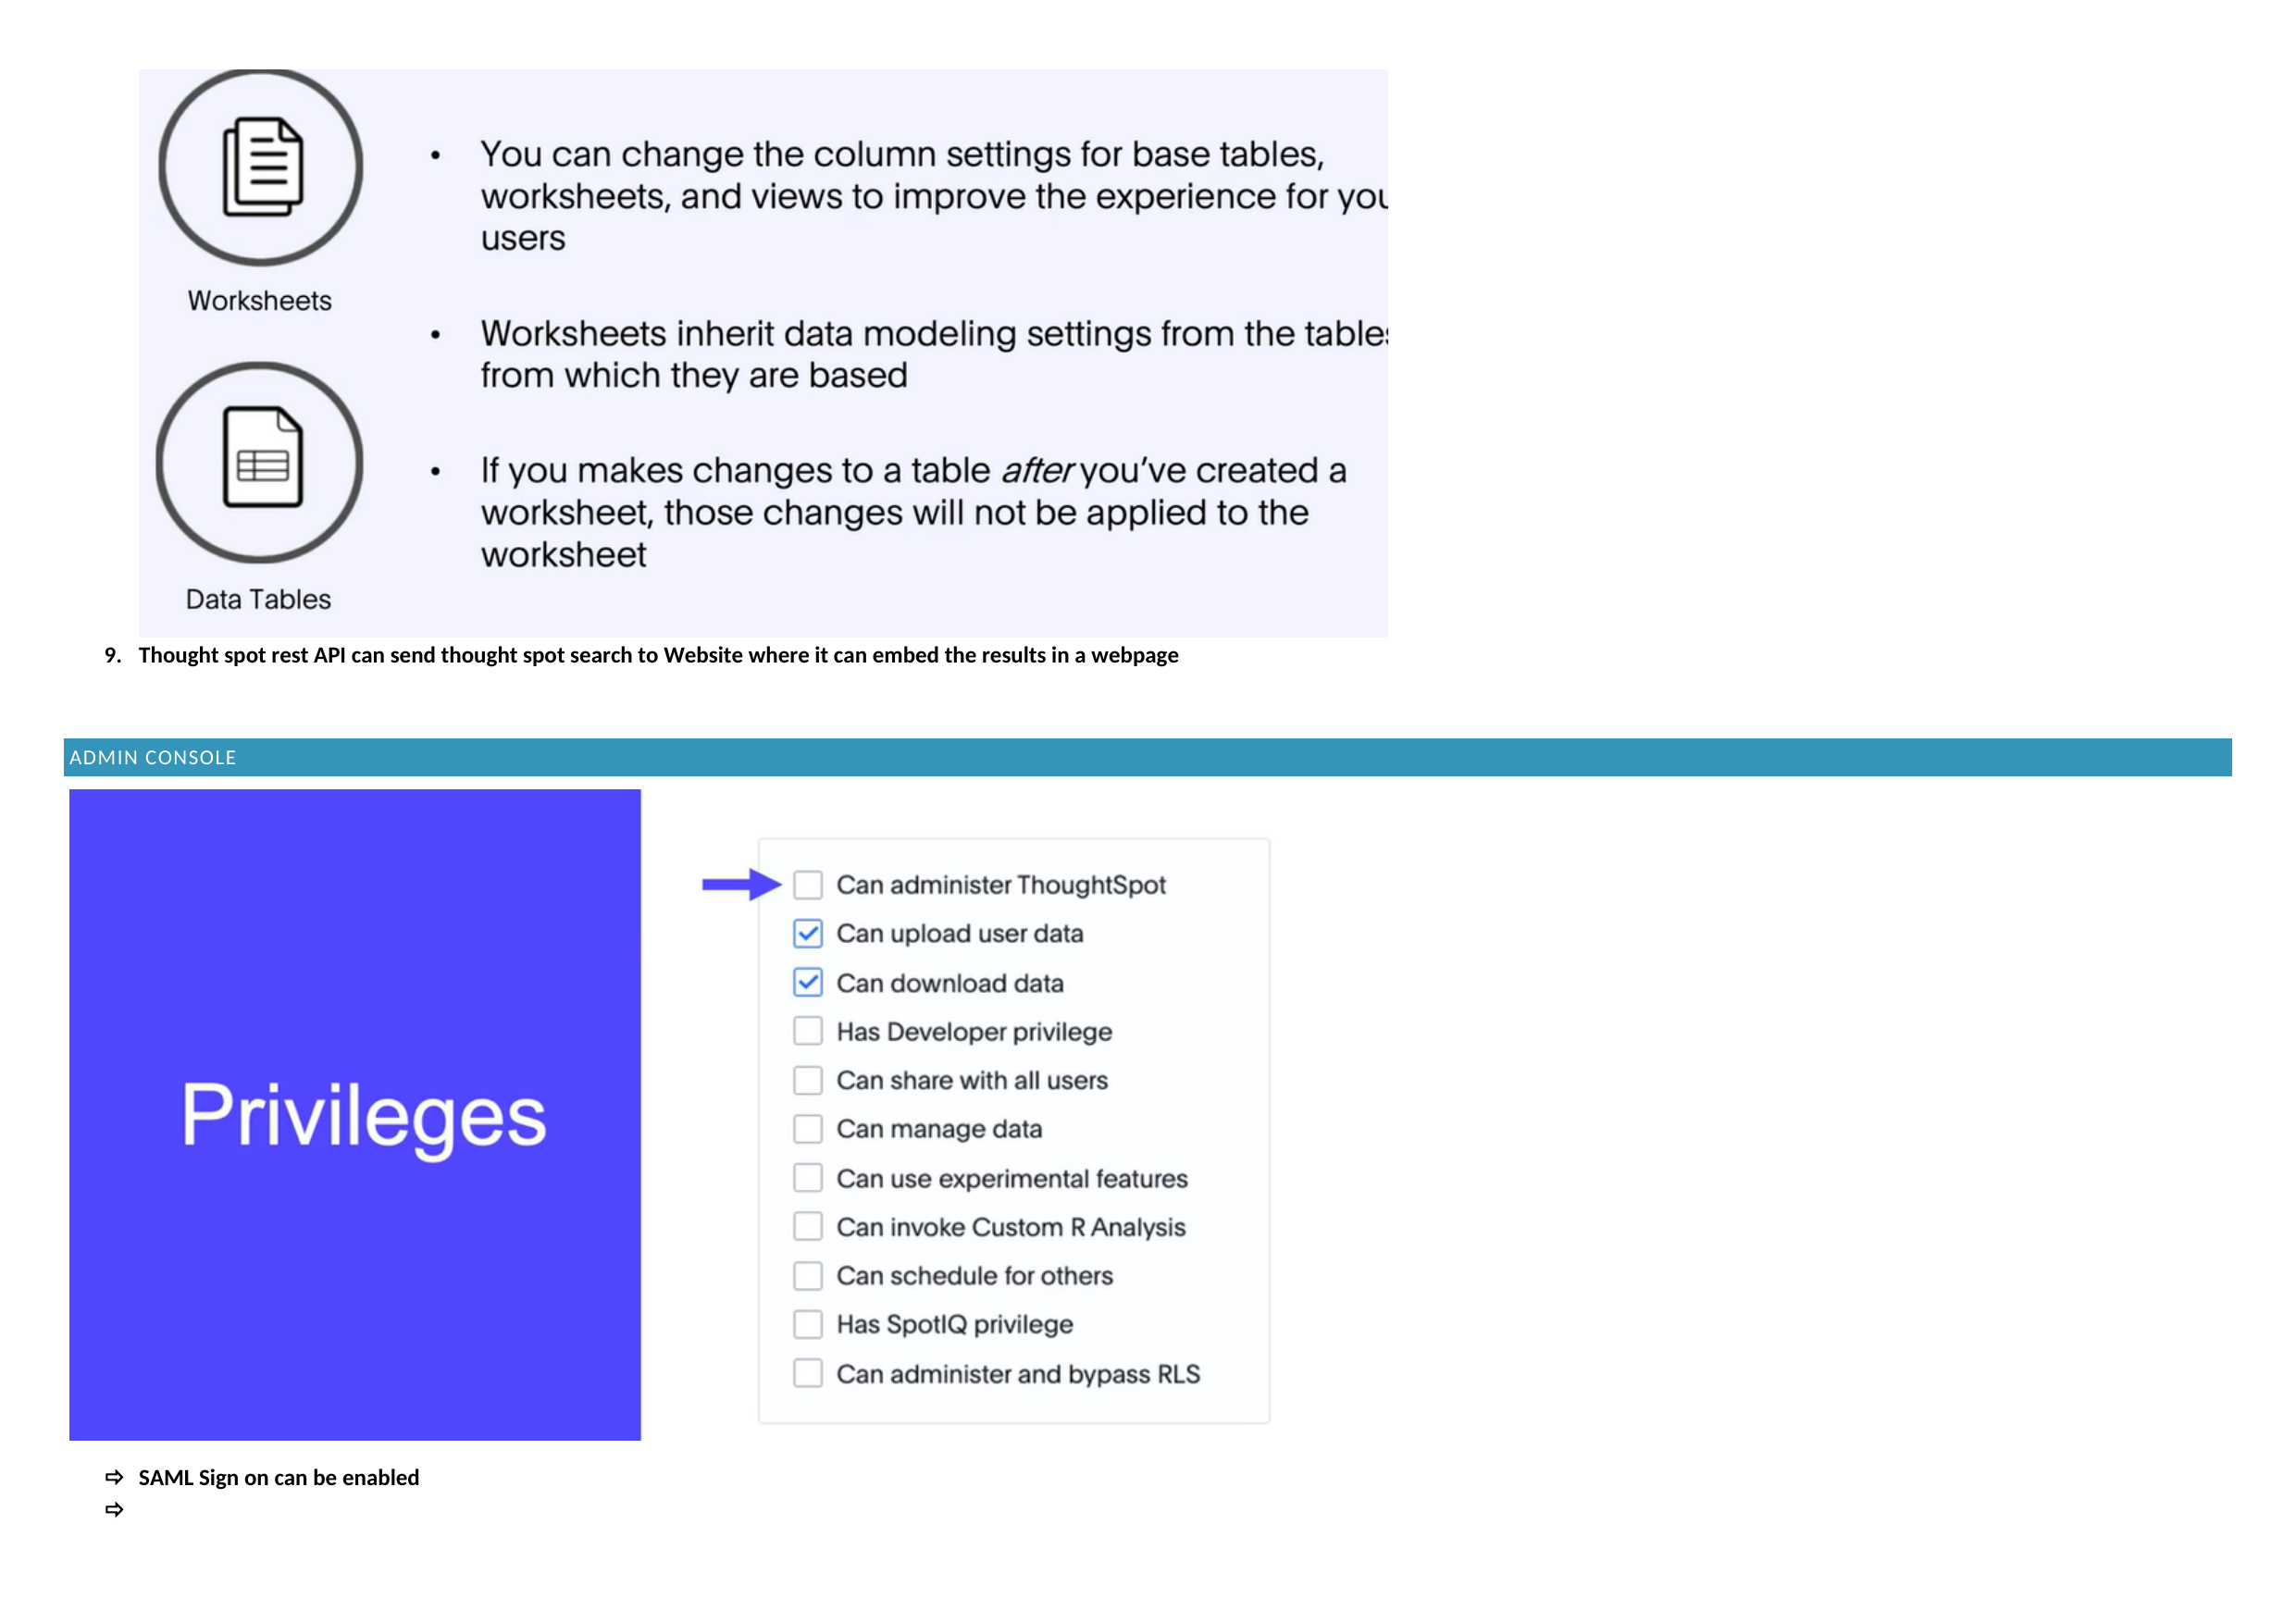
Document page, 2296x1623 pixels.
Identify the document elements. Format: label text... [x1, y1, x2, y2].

picture [69, 789, 1319, 1441]
list SAML Sign on can be enabled [104, 1463, 2226, 1492]
list Thought spot rest API can send thought spot search to Website where it can embed the results in a webpage [104, 640, 2226, 669]
picture [139, 69, 1388, 638]
subtitle ADMIN CONSOLE [69, 744, 2226, 770]
